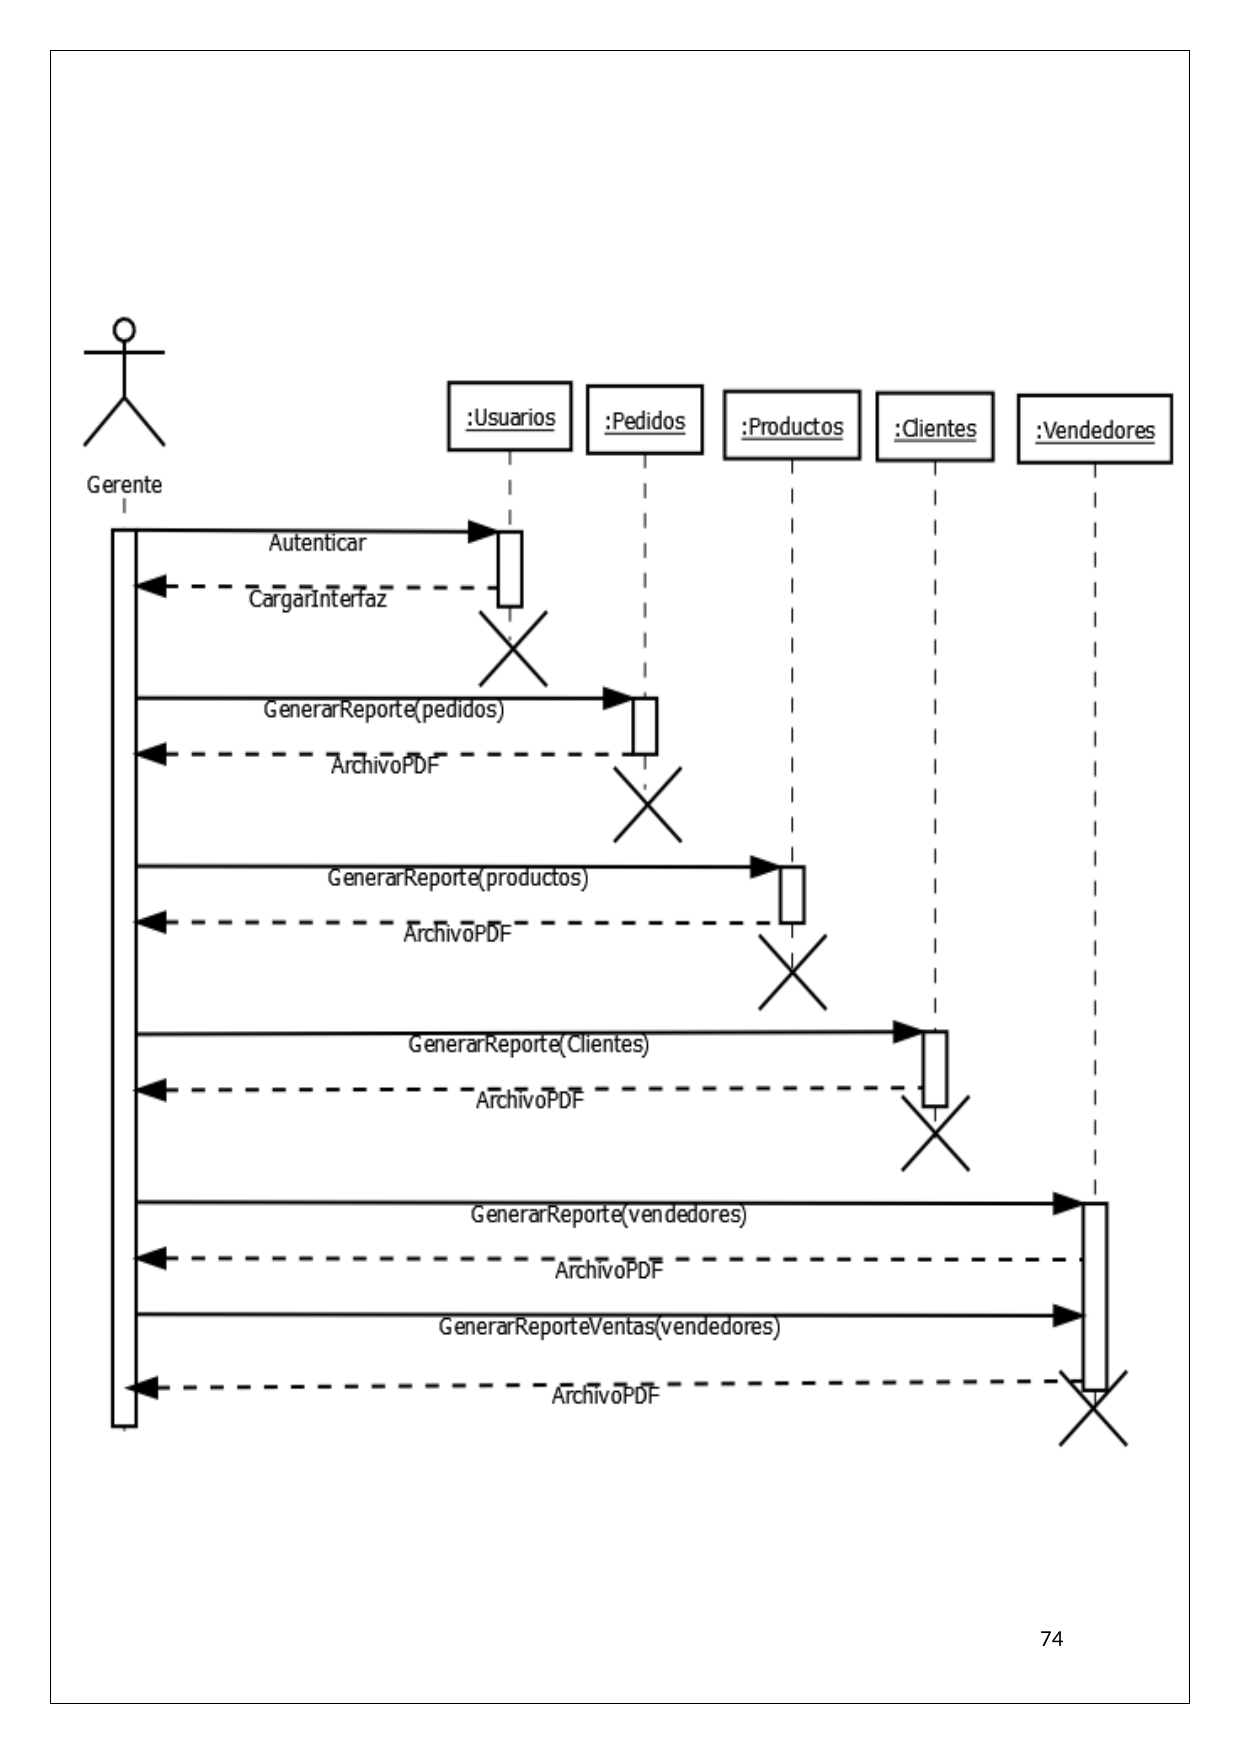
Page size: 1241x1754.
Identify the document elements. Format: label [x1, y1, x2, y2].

picture [81, 295, 1174, 1449]
